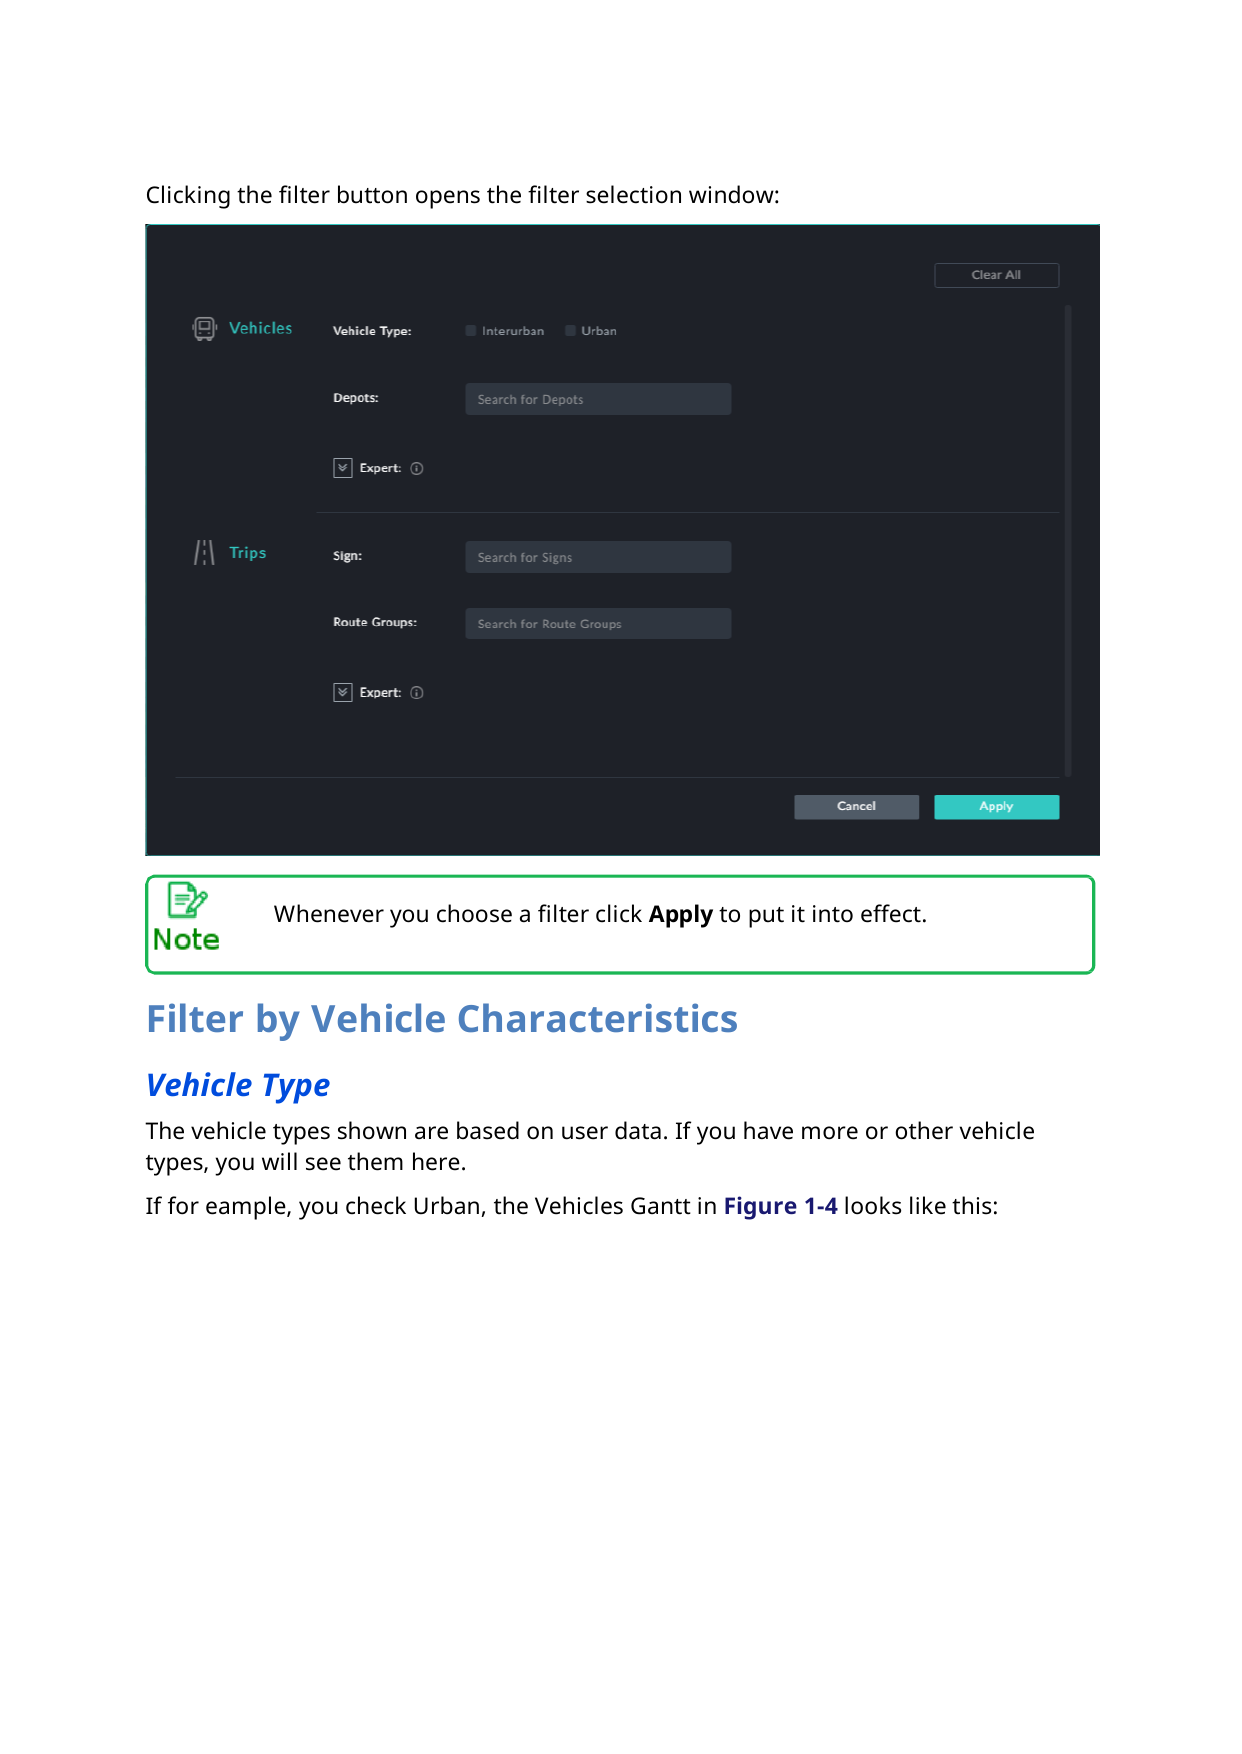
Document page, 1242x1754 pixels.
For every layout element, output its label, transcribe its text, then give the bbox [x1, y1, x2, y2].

text Vehicle Type [145, 1063, 1112, 1106]
picture [145, 874, 152, 882]
picture [149, 878, 230, 961]
text Clicking the filter button opens the filter selection window: [145, 180, 1112, 211]
text If for eample, you check Urban, the Vehicles Gantt in Figure 1-4 looks like this: [145, 1190, 1112, 1221]
text The vehicle types shown are based on user data. If you have more or other vehicle types, you will see them here. [145, 1115, 1097, 1177]
text Whenever you choose a filter click Apply to put it into effect. [273, 898, 1112, 927]
picture [145, 224, 1100, 856]
text Filter by Vehicle Characteristics [145, 998, 1112, 1045]
